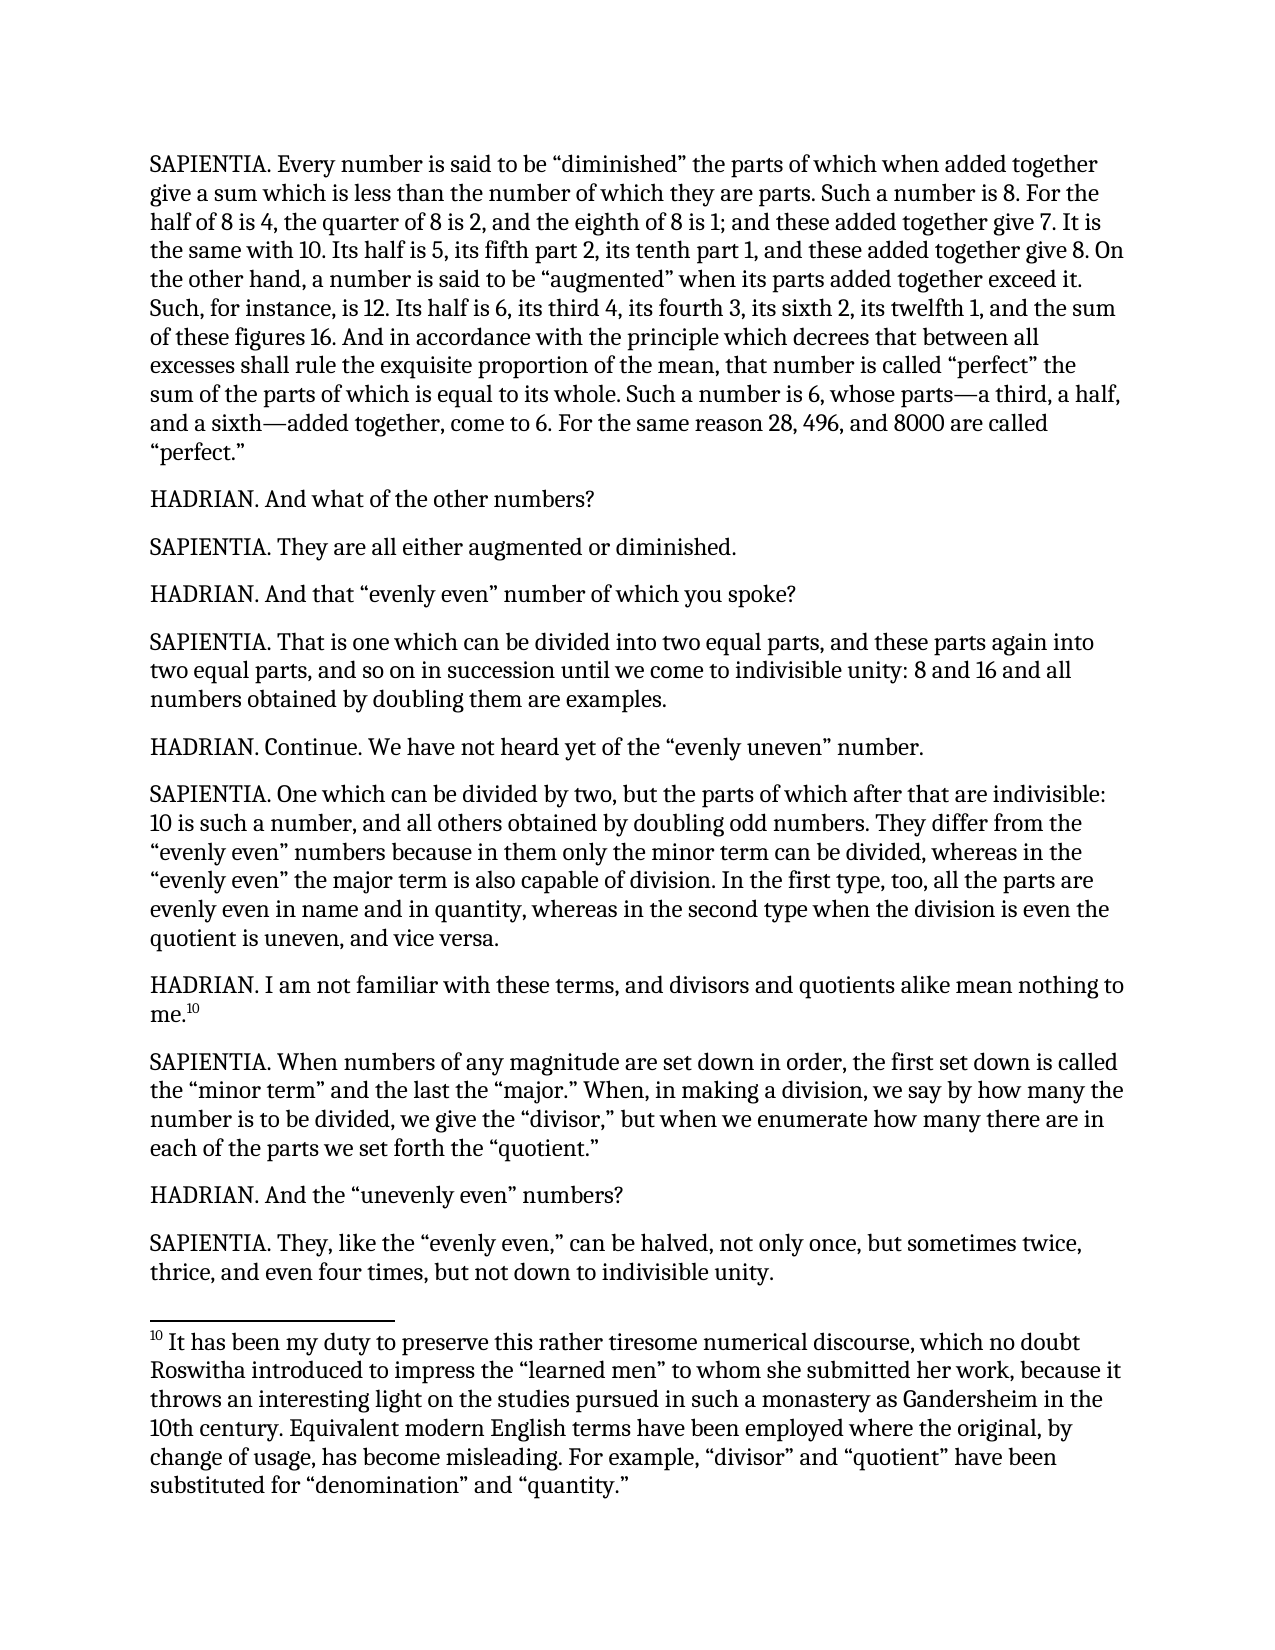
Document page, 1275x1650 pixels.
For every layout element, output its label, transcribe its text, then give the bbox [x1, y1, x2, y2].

text SAPIENTIA. They are all either augmented or diminished. [150, 532, 1125, 561]
text SAPIENTIA. They, like the “evenly even,” can be halved, not only once, but sometimes twice, thrice, and even four times, but not down to indivisible unity. [150, 1229, 1125, 1286]
text SAPIENTIA. That is one which can be divided into two equal parts, and these parts again into two equal parts, and so on in succession until we come to indivisible unity: 8 and 16 and all numbers obtained by doubling them are examples. [150, 627, 1125, 714]
text HADRIAN. And what of the other numbers? [150, 485, 1125, 514]
text HADRIAN. Continue. We have not heard yet of the “evenly uneven” number. [150, 732, 1125, 761]
text SAPIENTIA. When numbers of any magnitude are set down in order, the first set down is called the “minor term” and the last the “major.” When, in making a division, we say by how many the number is to be divided, we give the “divisor,” but when we enumerate how many there are in each of the parts we set forth the “quotient.” [150, 1047, 1125, 1162]
text HADRIAN. I am not familiar with these terms, and divisors and quotients alike mean nothing to me. [150, 971, 1125, 1029]
text SAPIENTIA. One which can be divided by two, but the parts of which after that are indivisible: 10 is such a number, and all others obtained by doubling odd numbers. They differ from the “evenly even” numbers because in them only the minor term can be divided, whereas in the “evenly even” the major term is also capable of division. In the first type, too, all the parts are evenly even in name and in quantity, whereas in the second type when the division is even the quotient is uneven, and vice versa. [150, 780, 1125, 952]
text HADRIAN. And that “evenly even” number of which you spoke? [150, 580, 1125, 609]
text HADRIAN. And the “unevenly even” numbers? [150, 1181, 1125, 1210]
